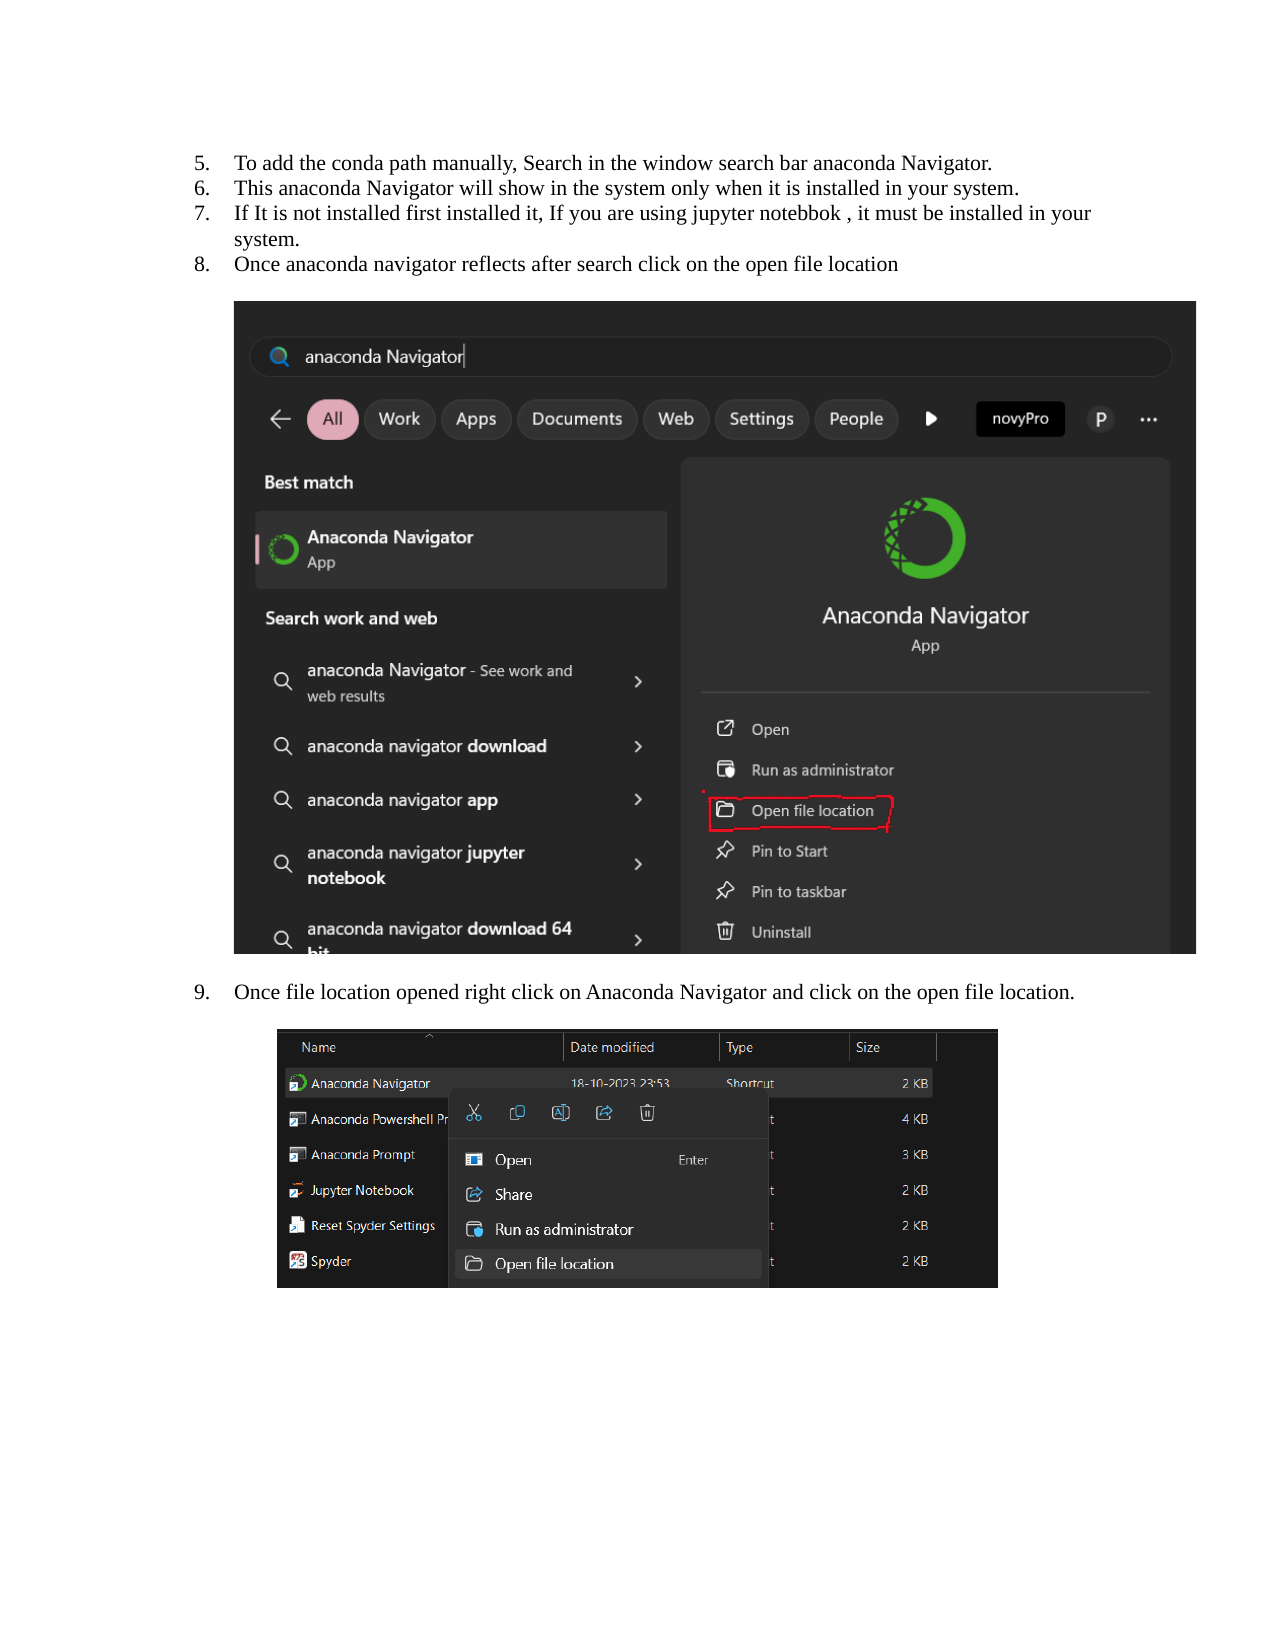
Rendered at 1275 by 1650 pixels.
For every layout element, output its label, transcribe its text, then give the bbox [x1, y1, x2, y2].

list To add the conda path manually, Search in the window search bar anaconda Navigator. [194, 150, 1118, 175]
list Once anaconda navigator reflects after search click on the open file location [194, 251, 1118, 276]
list If It is not installed first installed it, If you are using jupyter notebbok , it must be installed in your system. [194, 200, 1118, 251]
list This anaconda Navigator will show in the system only when it is installed in your system. [194, 175, 1118, 200]
picture [277, 1029, 998, 1288]
picture [233, 301, 1197, 954]
list Once file location opened right click on Anaconda Navigator and click on the open file location. [194, 979, 1118, 1004]
